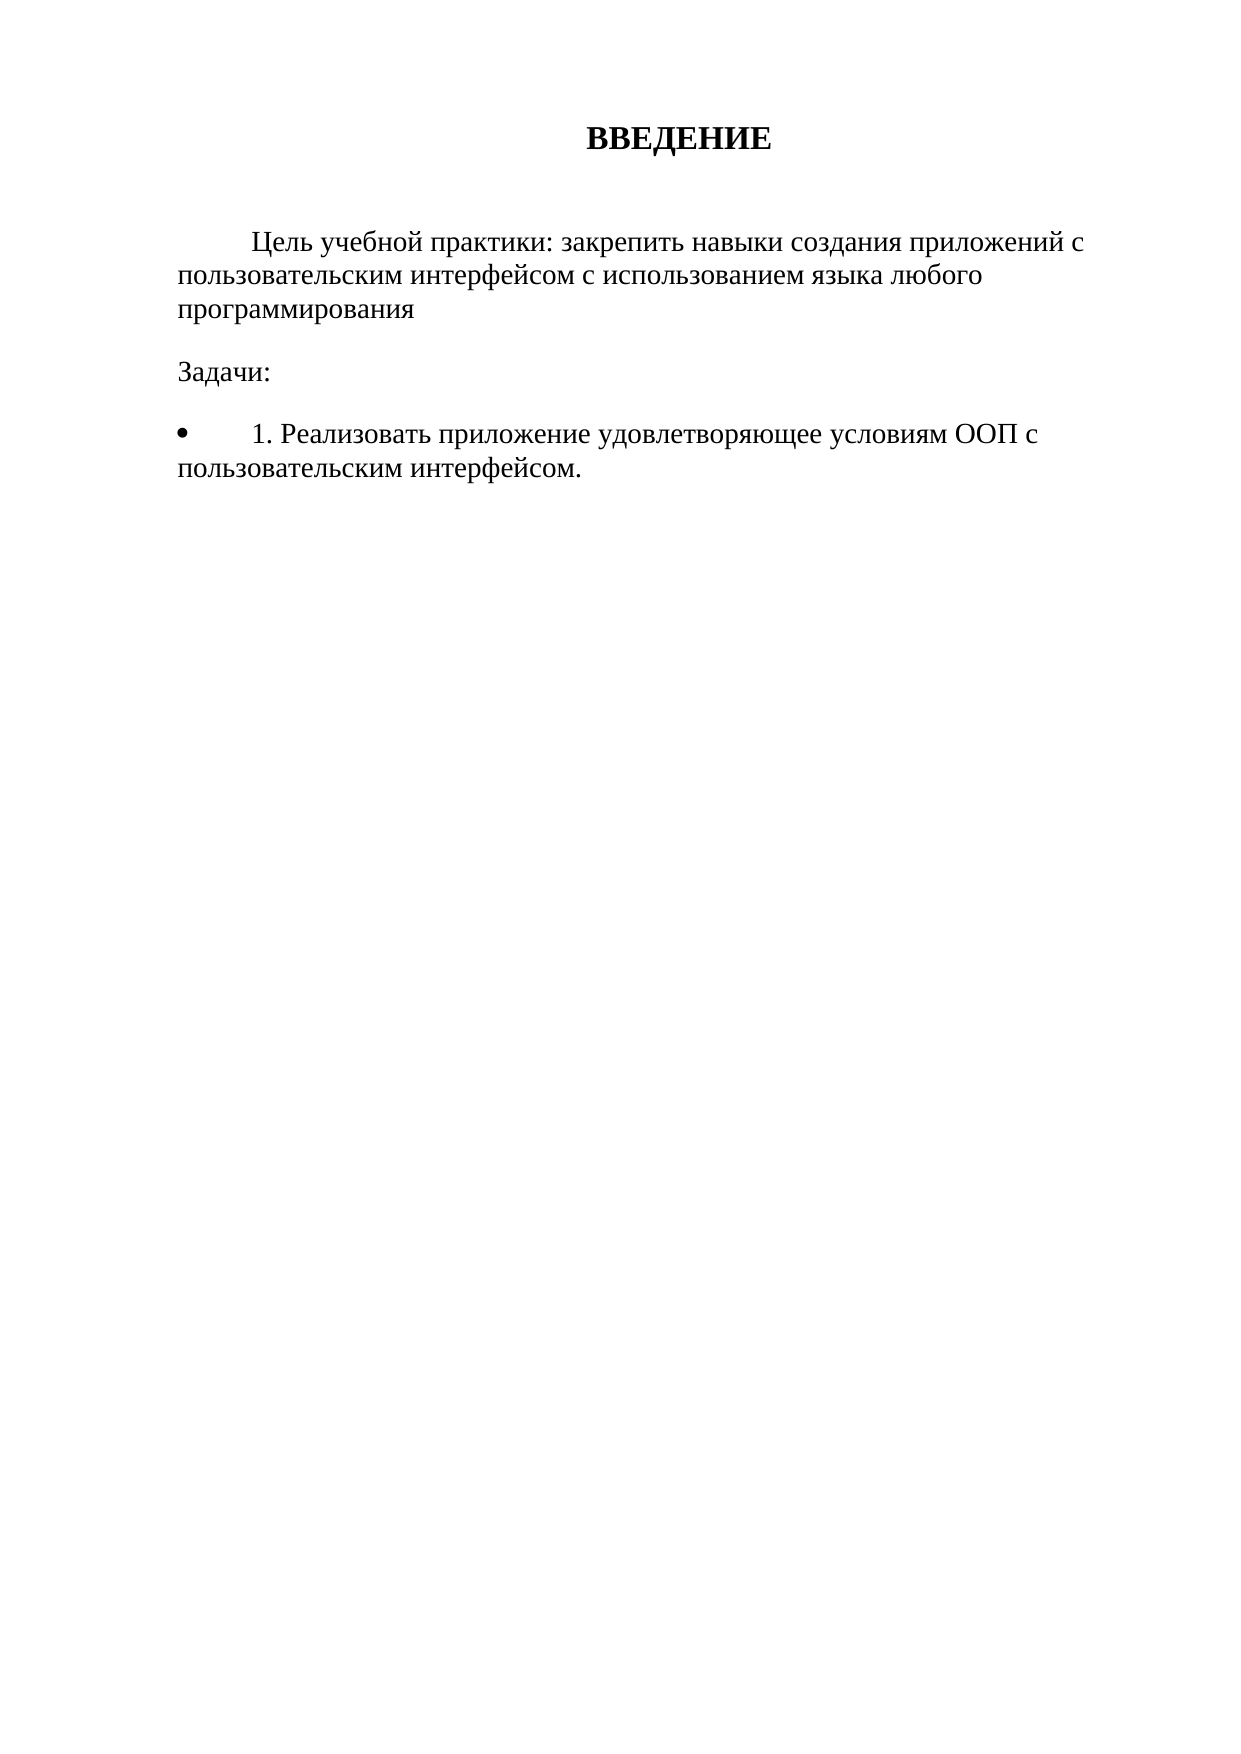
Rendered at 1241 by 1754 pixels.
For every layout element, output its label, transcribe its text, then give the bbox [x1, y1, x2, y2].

subtitle Введение [177, 118, 1181, 156]
text Цель учебной практики: закрепить навыки создания приложений с пользовательским интерфейсом с использованием языка любого программирования [177, 224, 1181, 324]
list 1. Реализовать приложение удовлетворяющее условиям ООП с пользовательским интерфейсом. [177, 416, 1181, 484]
text Задачи: [177, 354, 1181, 387]
